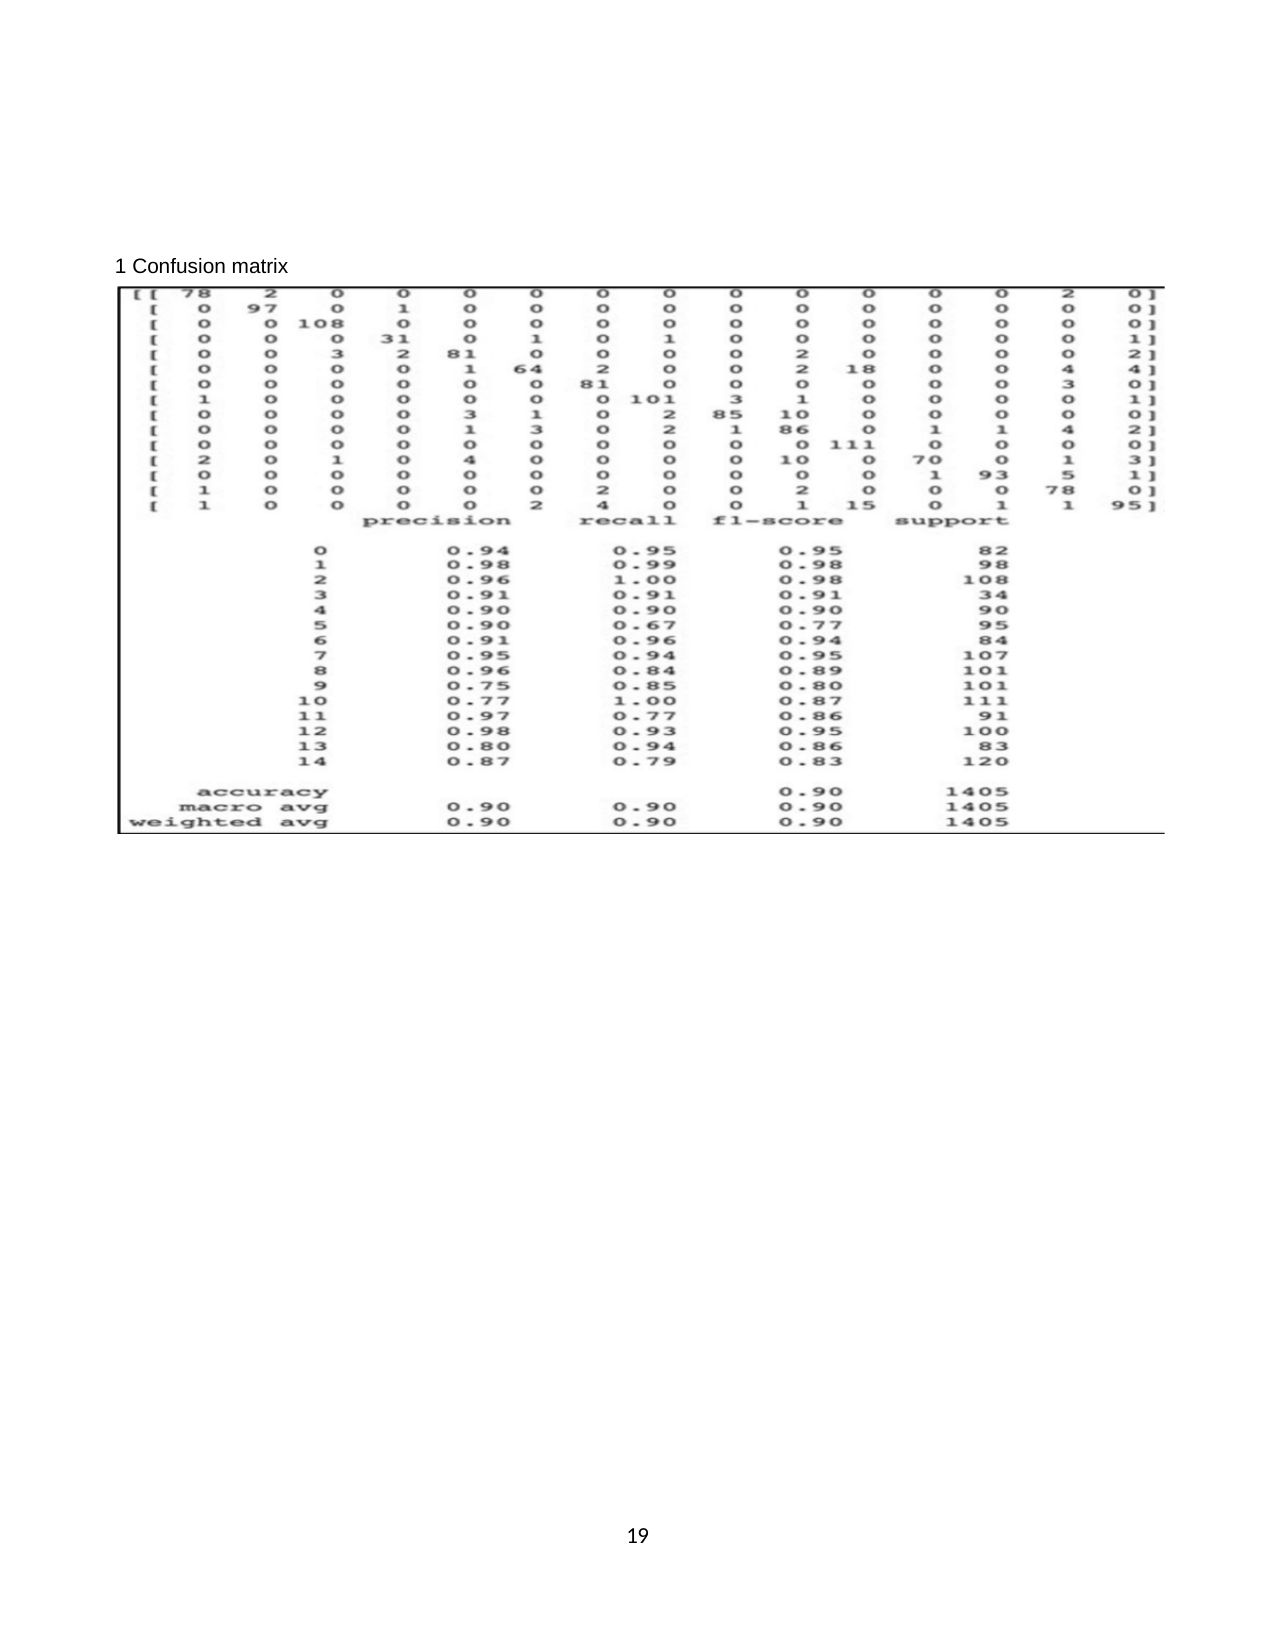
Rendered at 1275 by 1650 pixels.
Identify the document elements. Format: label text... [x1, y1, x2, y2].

picture [114, 285, 1165, 834]
text 1 Confusion matrix [114, 254, 1164, 278]
